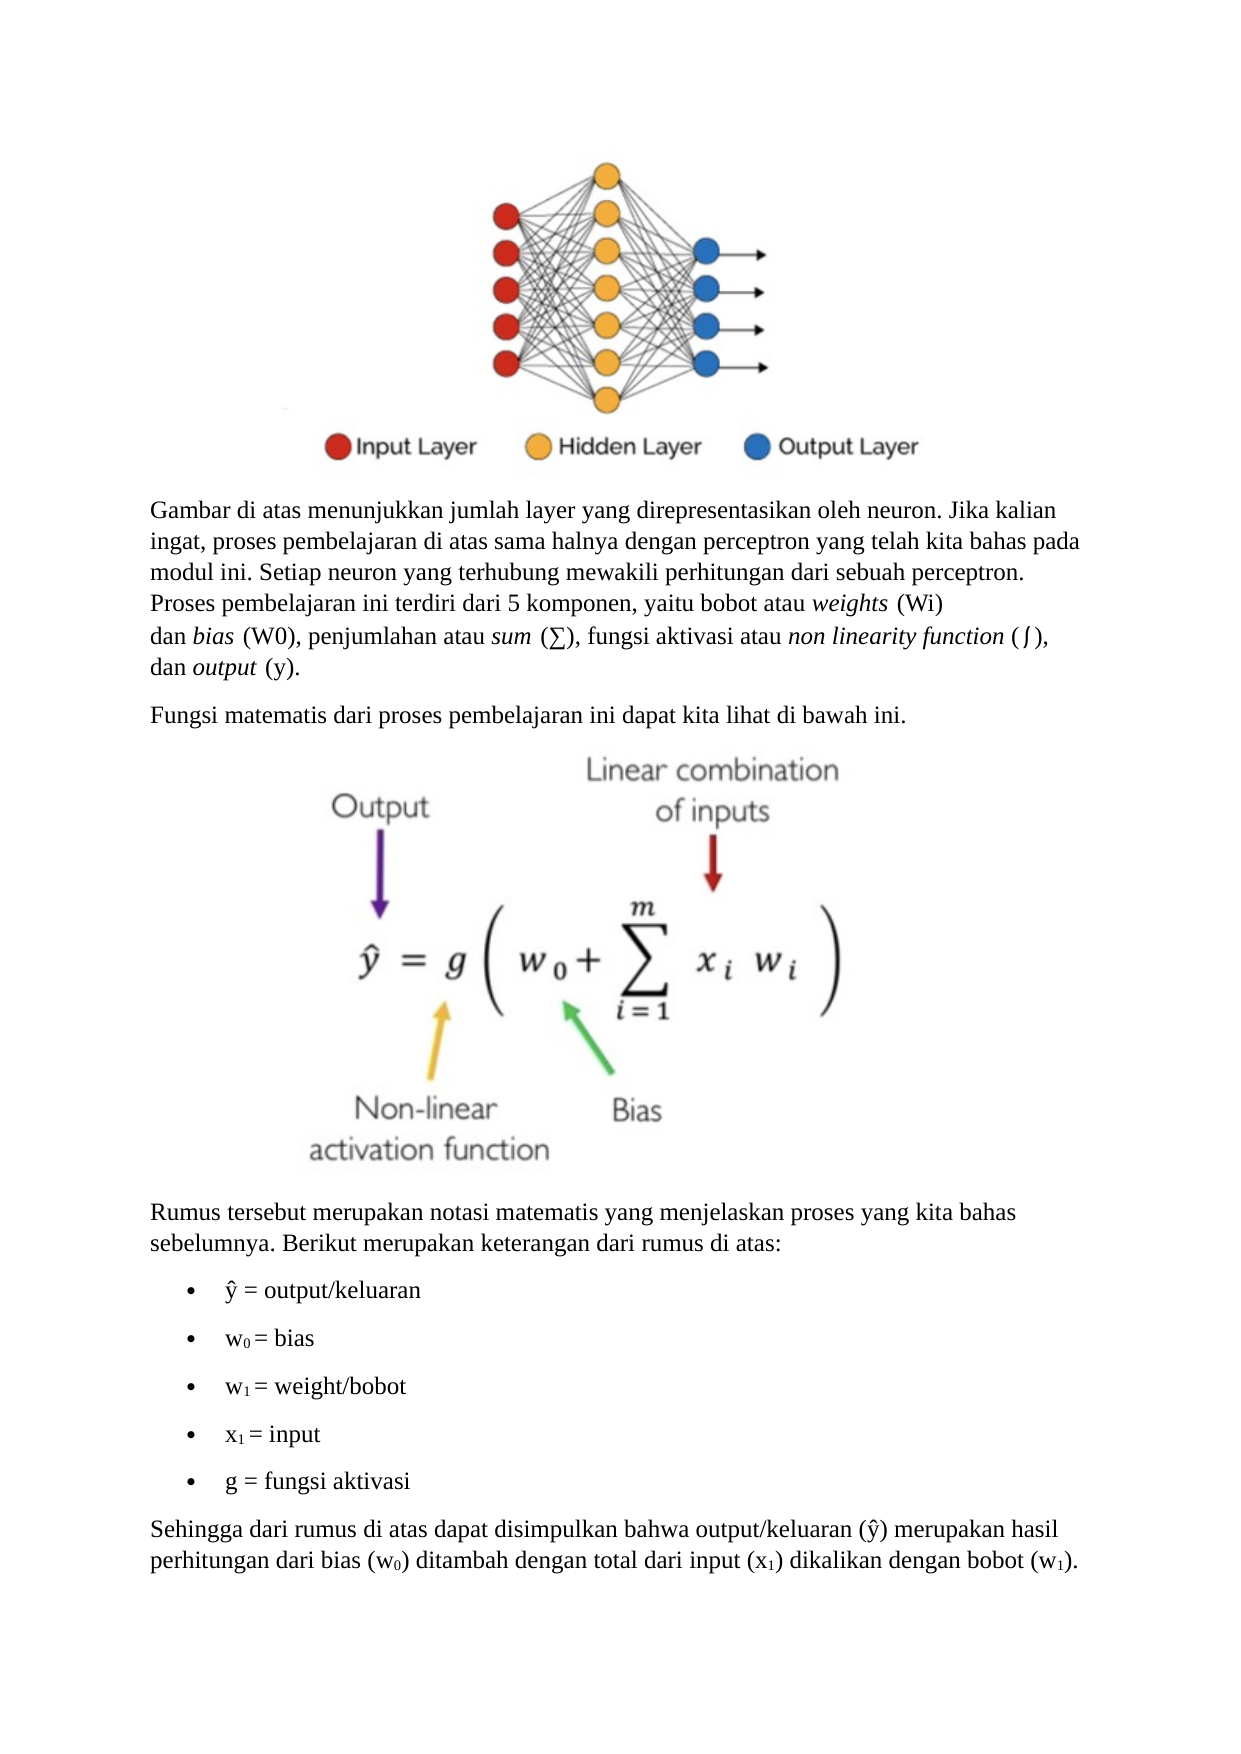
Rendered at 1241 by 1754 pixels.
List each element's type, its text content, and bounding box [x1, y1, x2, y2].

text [150, 1514, 1090, 1574]
list w1 = weight/bobot [187, 1371, 1090, 1400]
list x1 = input [187, 1419, 1090, 1447]
text Gambar di atas menunjukkan jumlah layer yang direpresentasikan oleh neuron. Jika kalian ingat, proses pembelajaran di atas sama halnya dengan perceptron yang telah kita bahas pada modul ini. Setiap neuron yang terhubung mewakili perhitungan dari sebuah perceptron. Proses pembelajaran ini terdiri dari 5 komponen, yaitu bobot atau weights (Wi) dan bias (W0), penjumlahan atau sum (∑), fungsi aktivasi atau non linearity function (⎰), dan output (y). [150, 495, 1090, 681]
picture [150, 747, 1001, 1178]
text Fungsi matematis dari proses pembelajaran ini dapat kita lihat di bawah ini. [150, 700, 1090, 728]
list w0 = bias [187, 1323, 1090, 1352]
list g = fungsi aktivasi [187, 1466, 1090, 1495]
text Rumus tersebut merupakan notasi matematis yang menjelaskan proses yang kita bahas sebelumnya. Berikut merupakan keterangan dari rumus di atas: [150, 1197, 1090, 1257]
picture [150, 150, 1091, 477]
list ŷ = output/keluaran [187, 1276, 1090, 1304]
